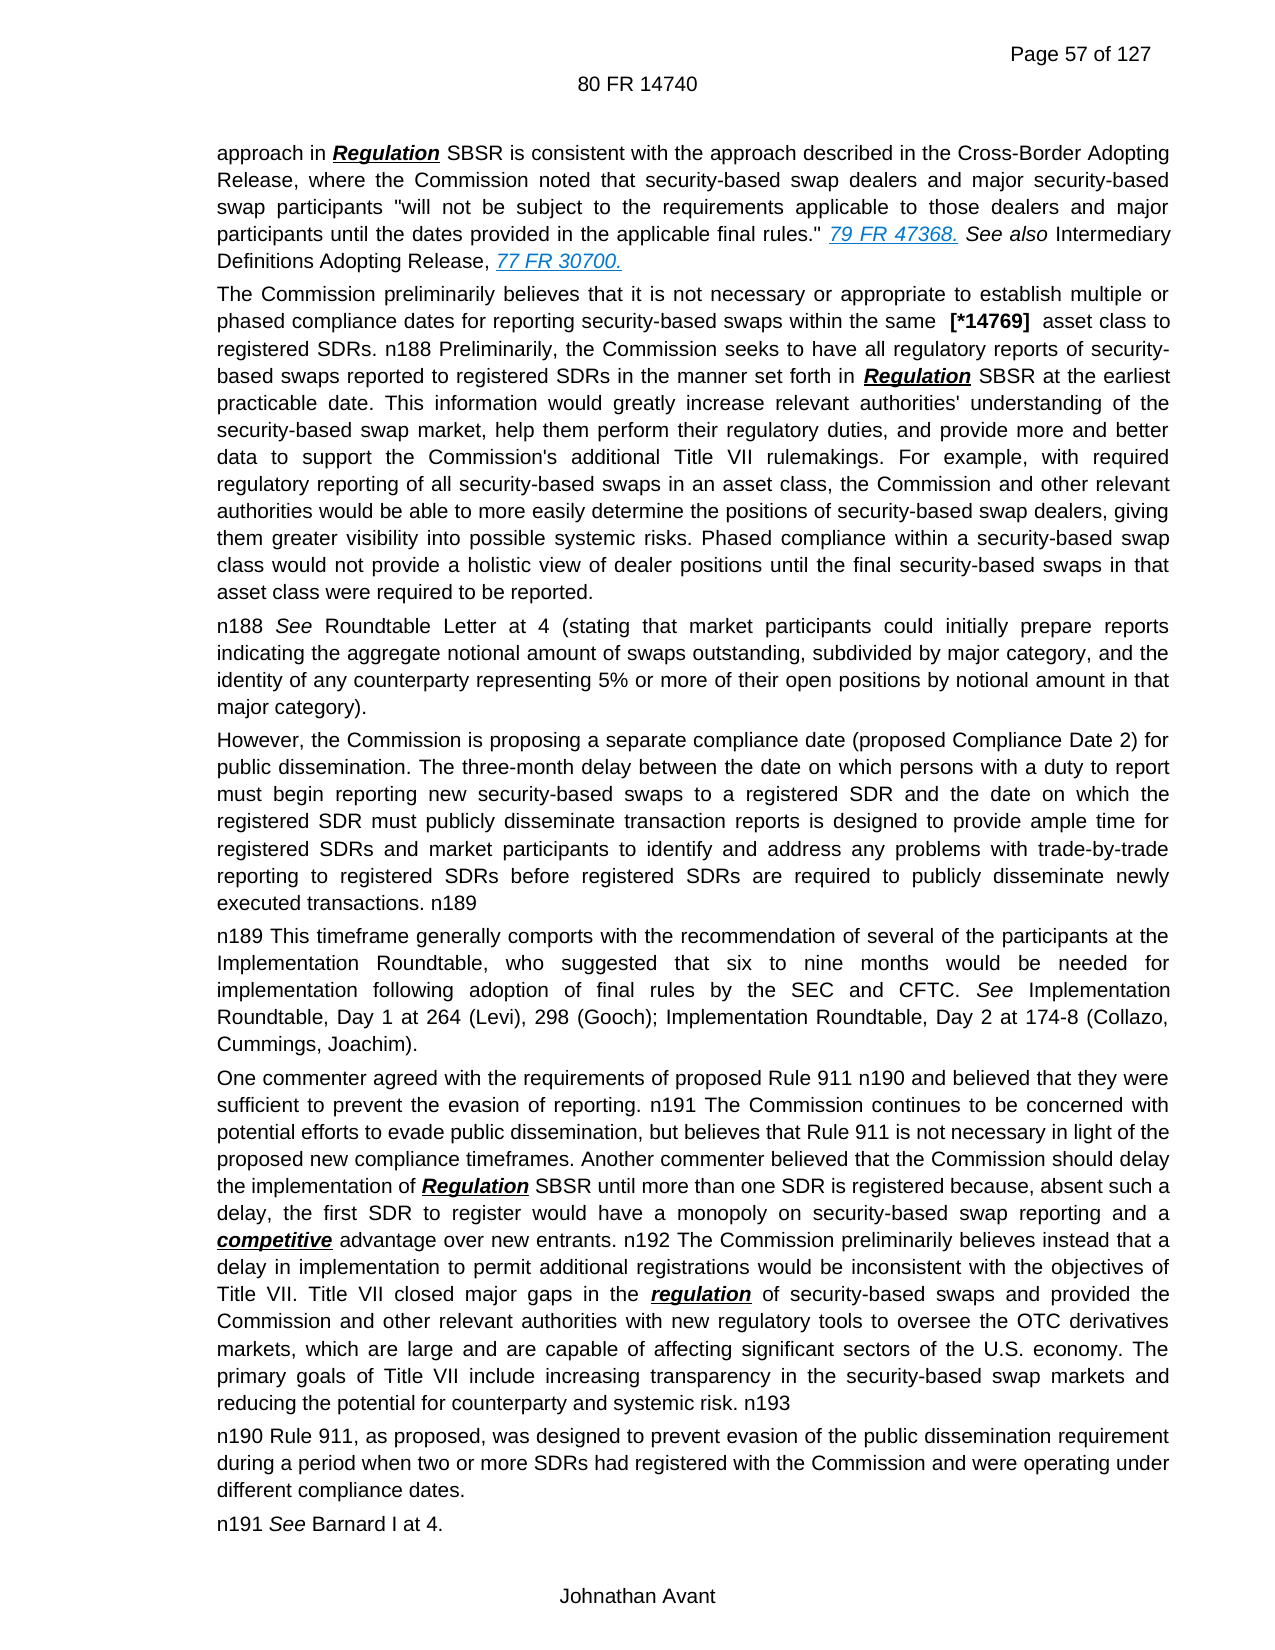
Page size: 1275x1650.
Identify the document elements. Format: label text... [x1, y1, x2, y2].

text n190 Rule 911, as proposed, was designed to prevent evasion of the public dissemination requirement during a period when two or more SDRs had registered with the Commission and were operating under different compliance dates. [217, 1421, 1171, 1502]
text n189 This timeframe generally comports with the recommendation of several of the participants at the Implementation Roundtable, who suggested that six to nine months would be needed for implementation following adoption of final rules by the SEC and CFTC. See Implementation Roundtable, Day 1 at 264 (Levi), 298 (Gooch); Implementation Roundtable, Day 2 at 174-8 (Collazo, Cummings, Joachim). [217, 921, 1171, 1056]
text One commenter agreed with the requirements of proposed Rule 911 n190 and believed that they were sufficient to prevent the evasion of reporting. n191 The Commission continues to be concerned with potential efforts to evade public dissemination, but believes that Rule 911 is not necessary in light of the proposed new compliance timeframes. Another commenter believed that the Commission should delay the implementation of Regulation SBSR until more than one SDR is registered because, absent such a delay, the first SDR to register would have a monopoly on security-based swap reporting and a competitive advantage over new entrants. n192 The Commission preliminarily believes instead that a delay in implementation to permit additional registrations would be inconsistent with the objectives of Title VII. Title VII closed major gaps in the regulation of security-based swaps and provided the Commission and other relevant authorities with new regulatory tools to oversee the OTC derivatives markets, which are large and are capable of affecting significant sectors of the U.S. economy. The primary goals of Title VII include increasing transparency in the security-based swap markets and reducing the potential for counterparty and systemic risk. n193 [217, 1062, 1171, 1414]
text n188 See Roundtable Letter at 4 (stating that market participants could initially prepare reports indicating the aggregate notional amount of swaps outstanding, subdivided by major category, and the identity of any counterparty representing 5% or more of their open positions by notional amount in that major category). [217, 610, 1171, 719]
text However, the Commission is proposing a separate compliance date (proposed Compliance Date 2) for public dissemination. The three-month delay between the date on which persons with a duty to report must begin reporting new security-based swaps to a registered SDR and the date on which the registered SDR must publicly disseminate transaction reports is designed to provide ample time for registered SDRs and market participants to identify and address any problems with trade-by-trade reporting to registered SDRs before registered SDRs are required to publicly disseminate newly executed transactions. n189 [217, 725, 1171, 914]
text n191 See Barnard I at 4. [217, 1508, 1171, 1535]
text The Commission preliminarily believes that it is not necessary or appropriate to establish multiple or phased compliance dates for reporting security-based swaps within the same [*14769] asset class to registered SDRs. n188 Preliminarily, the Commission seeks to have all regulatory reports of security-based swaps reported to registered SDRs in the manner set forth in Regulation SBSR at the earliest practicable date. This information would greatly increase relevant authorities' understanding of the security-based swap market, help them perform their regulatory duties, and provide more and better data to support the Commission's additional Title VII rulemakings. For example, with required regulatory reporting of all security-based swaps in an asset class, the Commission and other relevant authorities would be able to more easily determine the positions of security-based swap dealers, giving them greater visibility into possible systemic risks. Phased compliance within a security-based swap class would not provide a holistic view of dealer positions until the final security-based swaps in that asset class were required to be reported. [217, 279, 1171, 604]
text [217, 137, 1171, 273]
